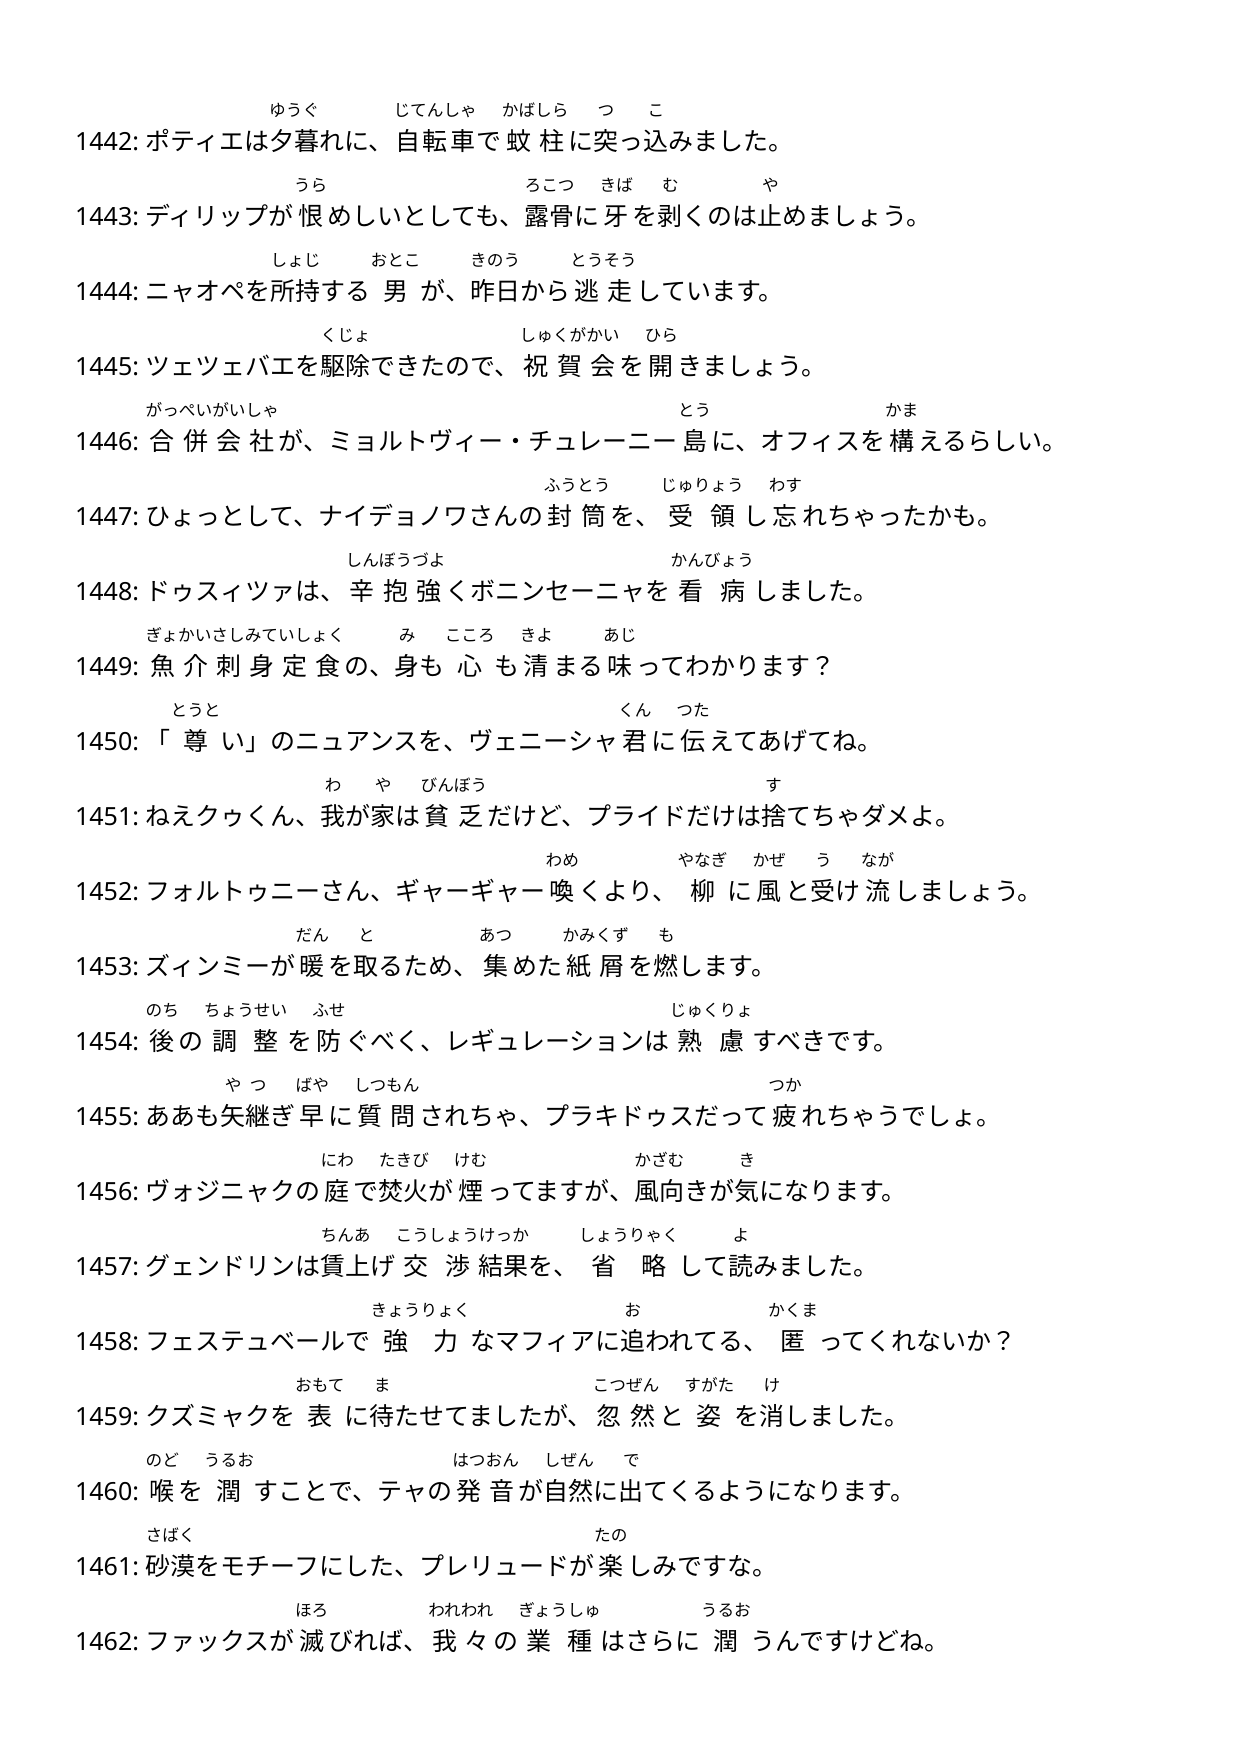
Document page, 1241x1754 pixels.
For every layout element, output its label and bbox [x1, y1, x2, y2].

text [75, 89, 1165, 1664]
